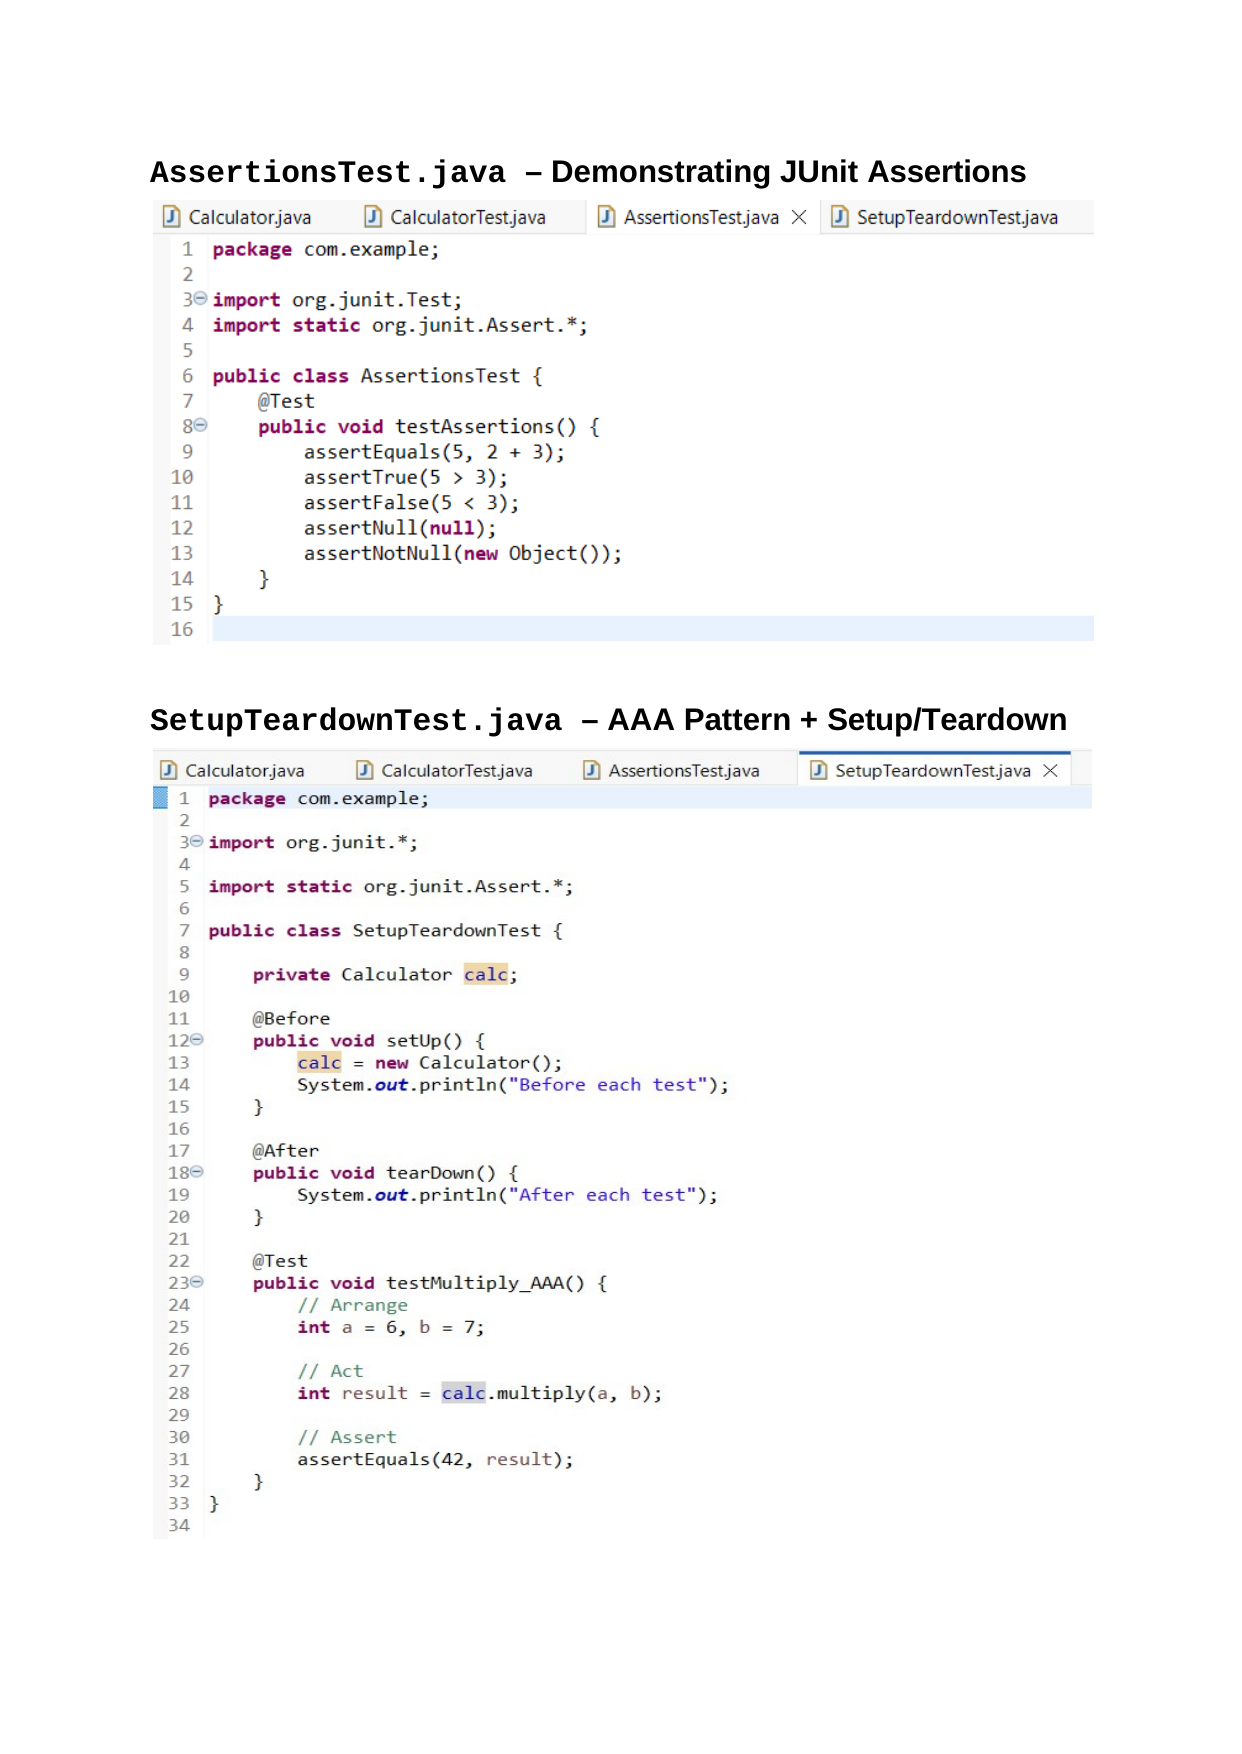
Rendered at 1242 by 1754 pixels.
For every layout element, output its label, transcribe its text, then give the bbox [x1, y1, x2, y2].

text SetupTeardownTest.java – AAA Pattern + Setup/Teardown [150, 701, 1094, 740]
picture [153, 200, 1094, 645]
picture [153, 748, 1093, 1539]
text AssertionsTest.java – Demonstrating JUnit Assertions [150, 153, 1094, 192]
